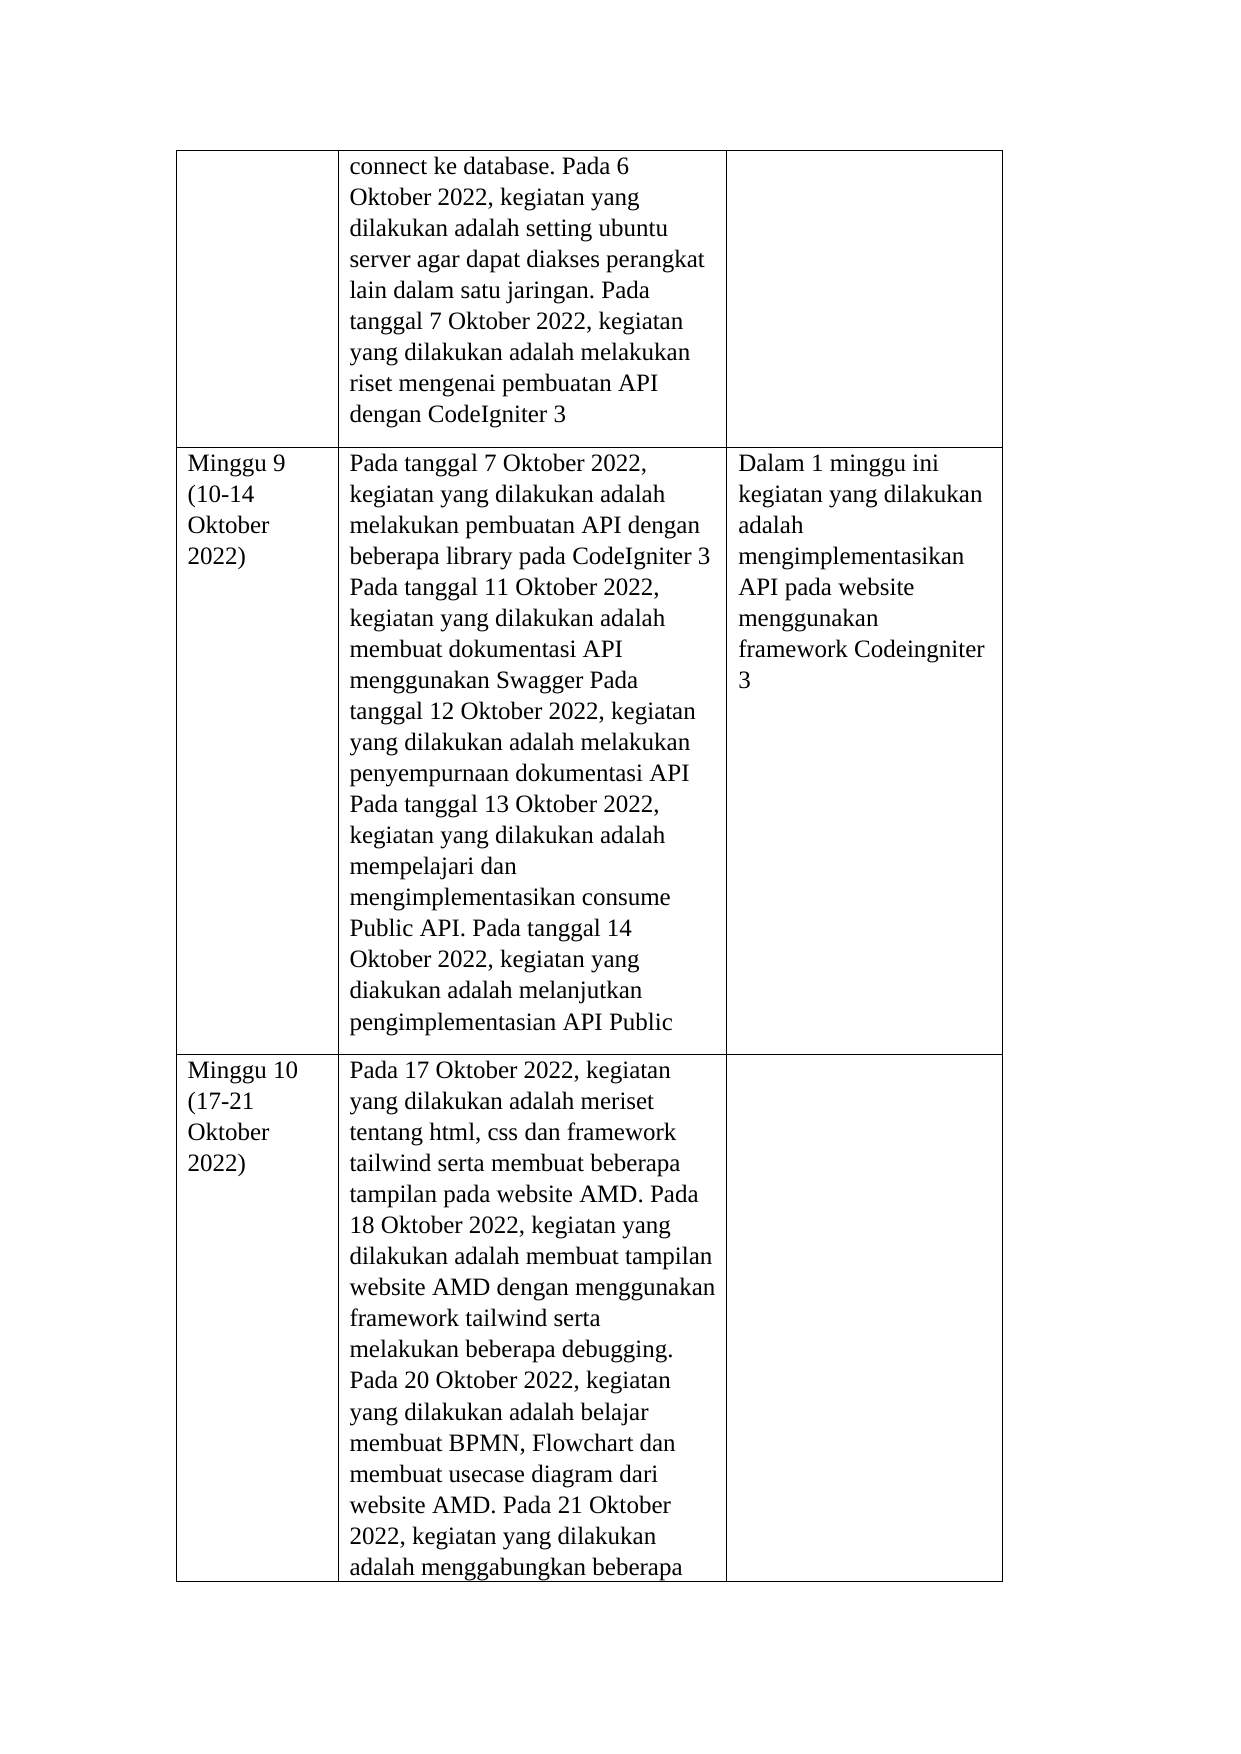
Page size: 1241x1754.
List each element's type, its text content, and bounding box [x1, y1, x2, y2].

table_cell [177, 151, 338, 447]
table_cell Pada tanggal 7 Oktober 2022, kegiatan yang dilakukan adalah melakukan pembuatan API dengan beberapa library pada CodeIgniter 3 Pada tanggal 11 Oktober 2022, kegiatan yang dilakukan adalah membuat dokumentasi API menggunakan Swagger Pada tanggal 12 Oktober 2022, kegiatan yang dilakukan adalah melakukan penyempurnaan dokumentasi API Pada tanggal 13 Oktober 2022, kegiatan yang dilakukan adalah mempelajari dan mengimplementasikan consume Public API. Pada tanggal 14 Oktober 2022, kegiatan yang diakukan adalah melanjutkan pengimplementasian API Public [339, 448, 726, 1054]
table_cell [727, 1055, 1002, 1581]
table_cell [727, 151, 1002, 447]
table_cell Minggu 9 (10-14 Oktober 2022) [177, 448, 338, 1054]
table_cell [177, 1055, 338, 1581]
table_cell Dalam 1 minggu ini kegiatan yang dilakukan adalah mengimplementasikan API pada website menggunakan framework Codeingniter 3 [727, 448, 1002, 1054]
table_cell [339, 151, 726, 447]
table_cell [339, 1055, 726, 1581]
